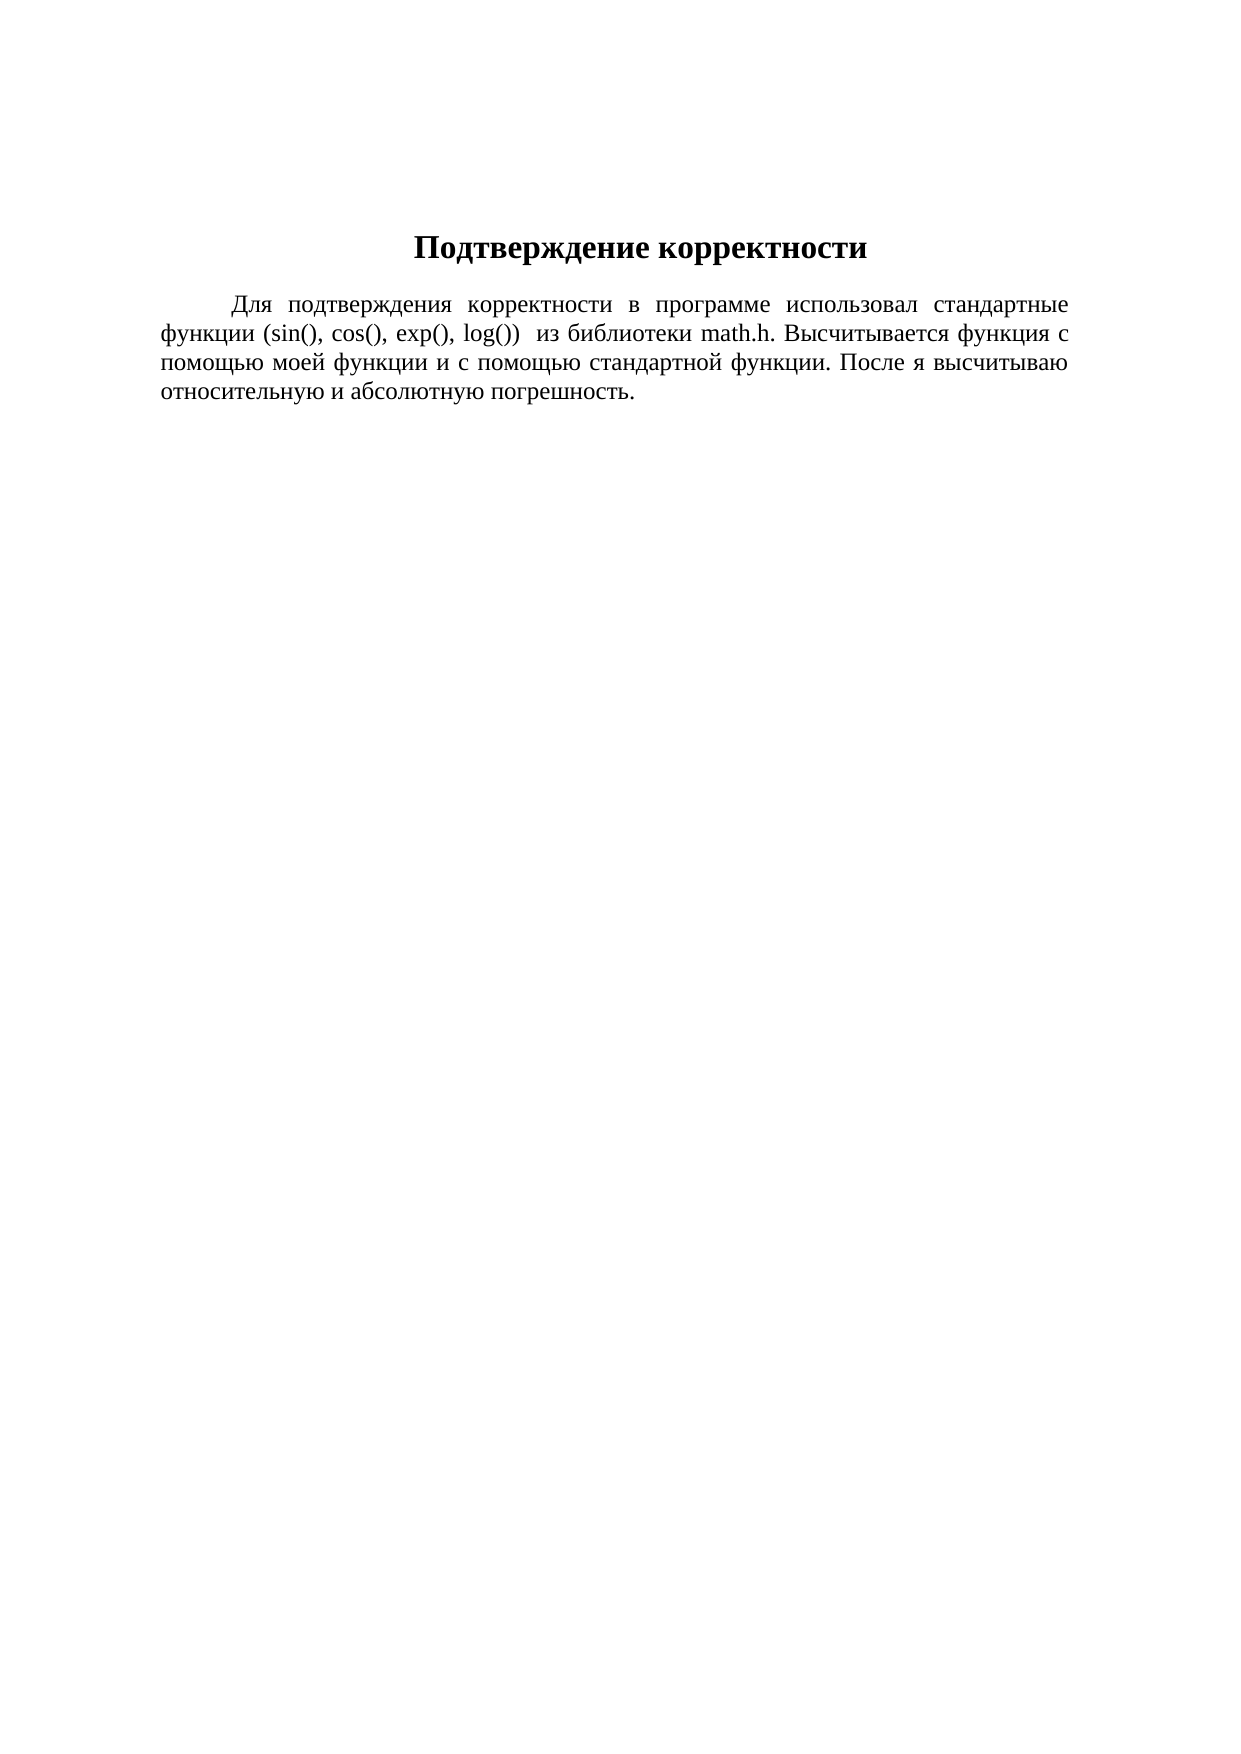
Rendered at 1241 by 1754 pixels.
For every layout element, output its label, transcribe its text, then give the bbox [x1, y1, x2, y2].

subtitle Подтверждение корректности [244, 227, 1037, 265]
text Для подтверждения корректности в программе использовал стандартные функции (sin(), cos(), exp(), log()) из библиотеки math.h. Высчитывается функция с помощью моей функции и с помощью стандартной функции. После я высчитываю относительную и абсолютную погрешность. [160, 289, 1069, 404]
